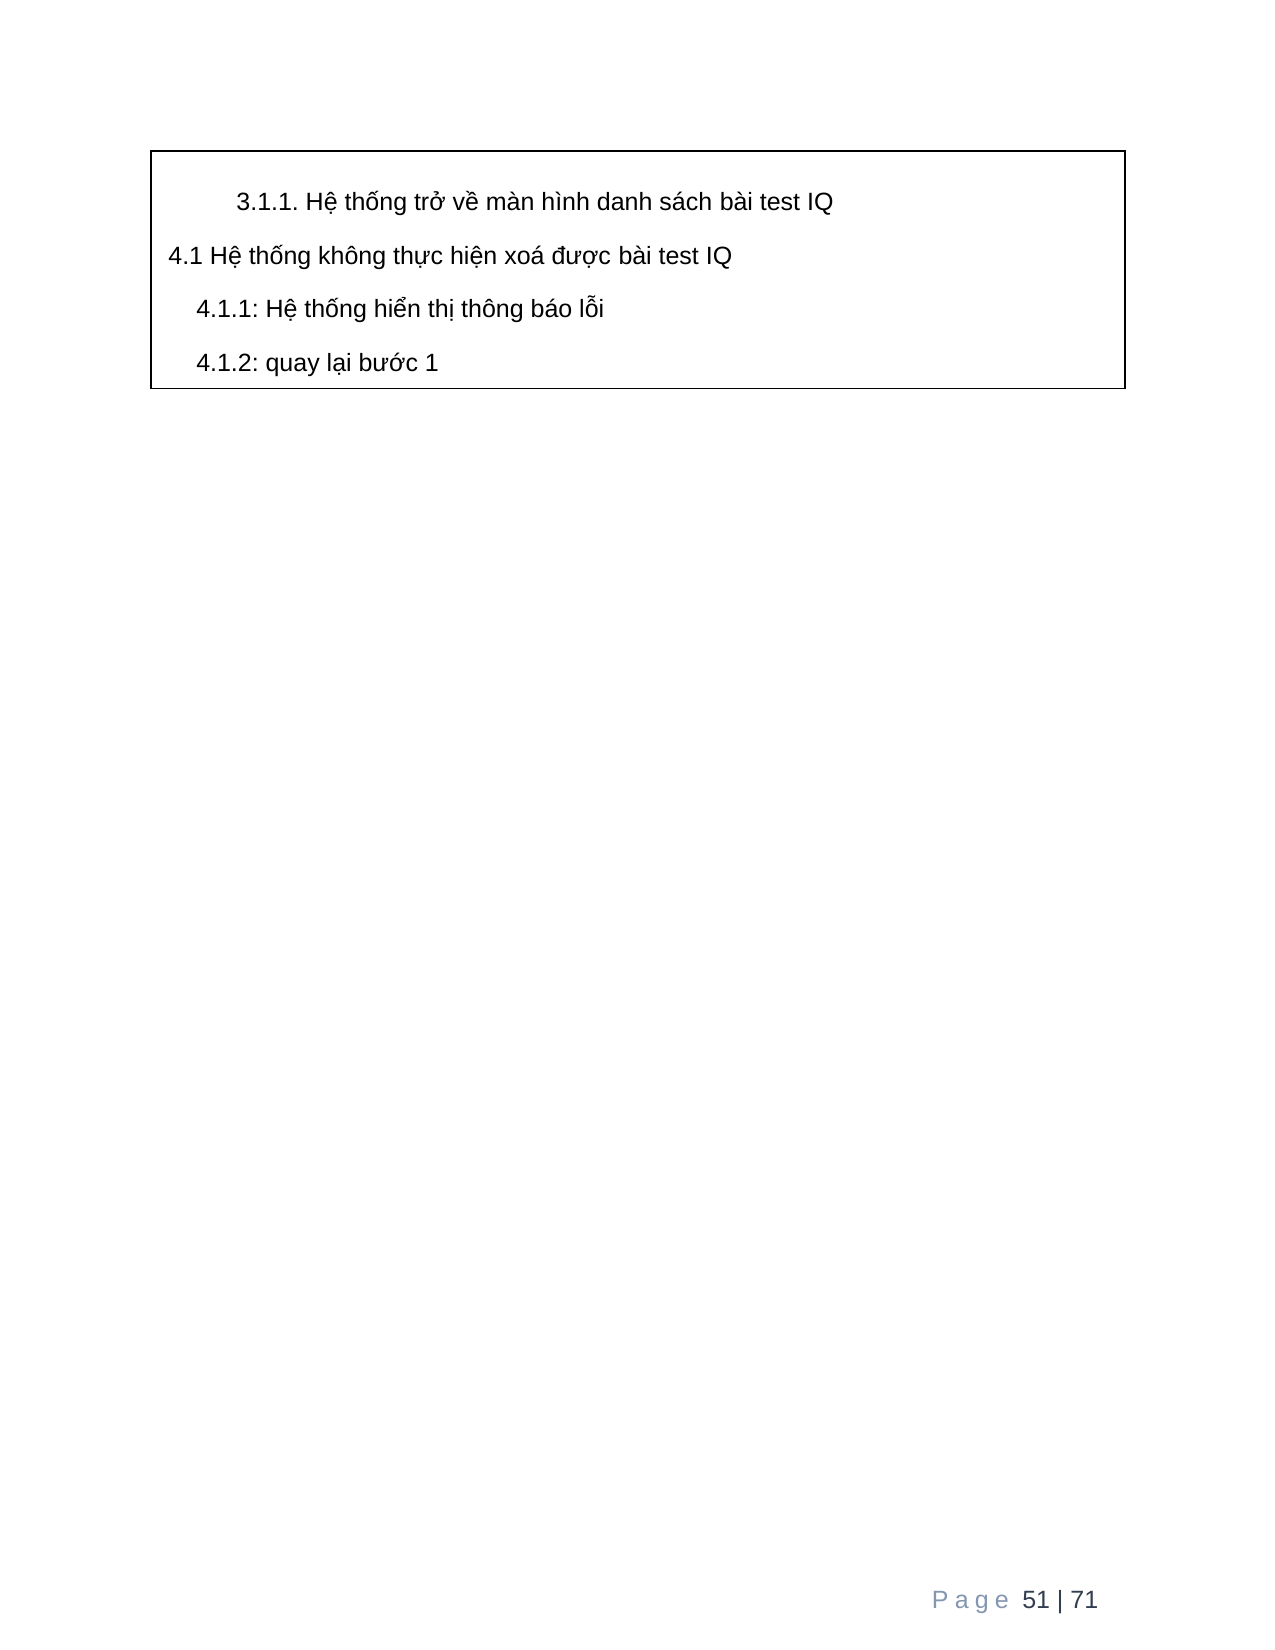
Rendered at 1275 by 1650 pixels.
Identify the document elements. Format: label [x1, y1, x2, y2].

table_cell [152, 152, 1124, 387]
